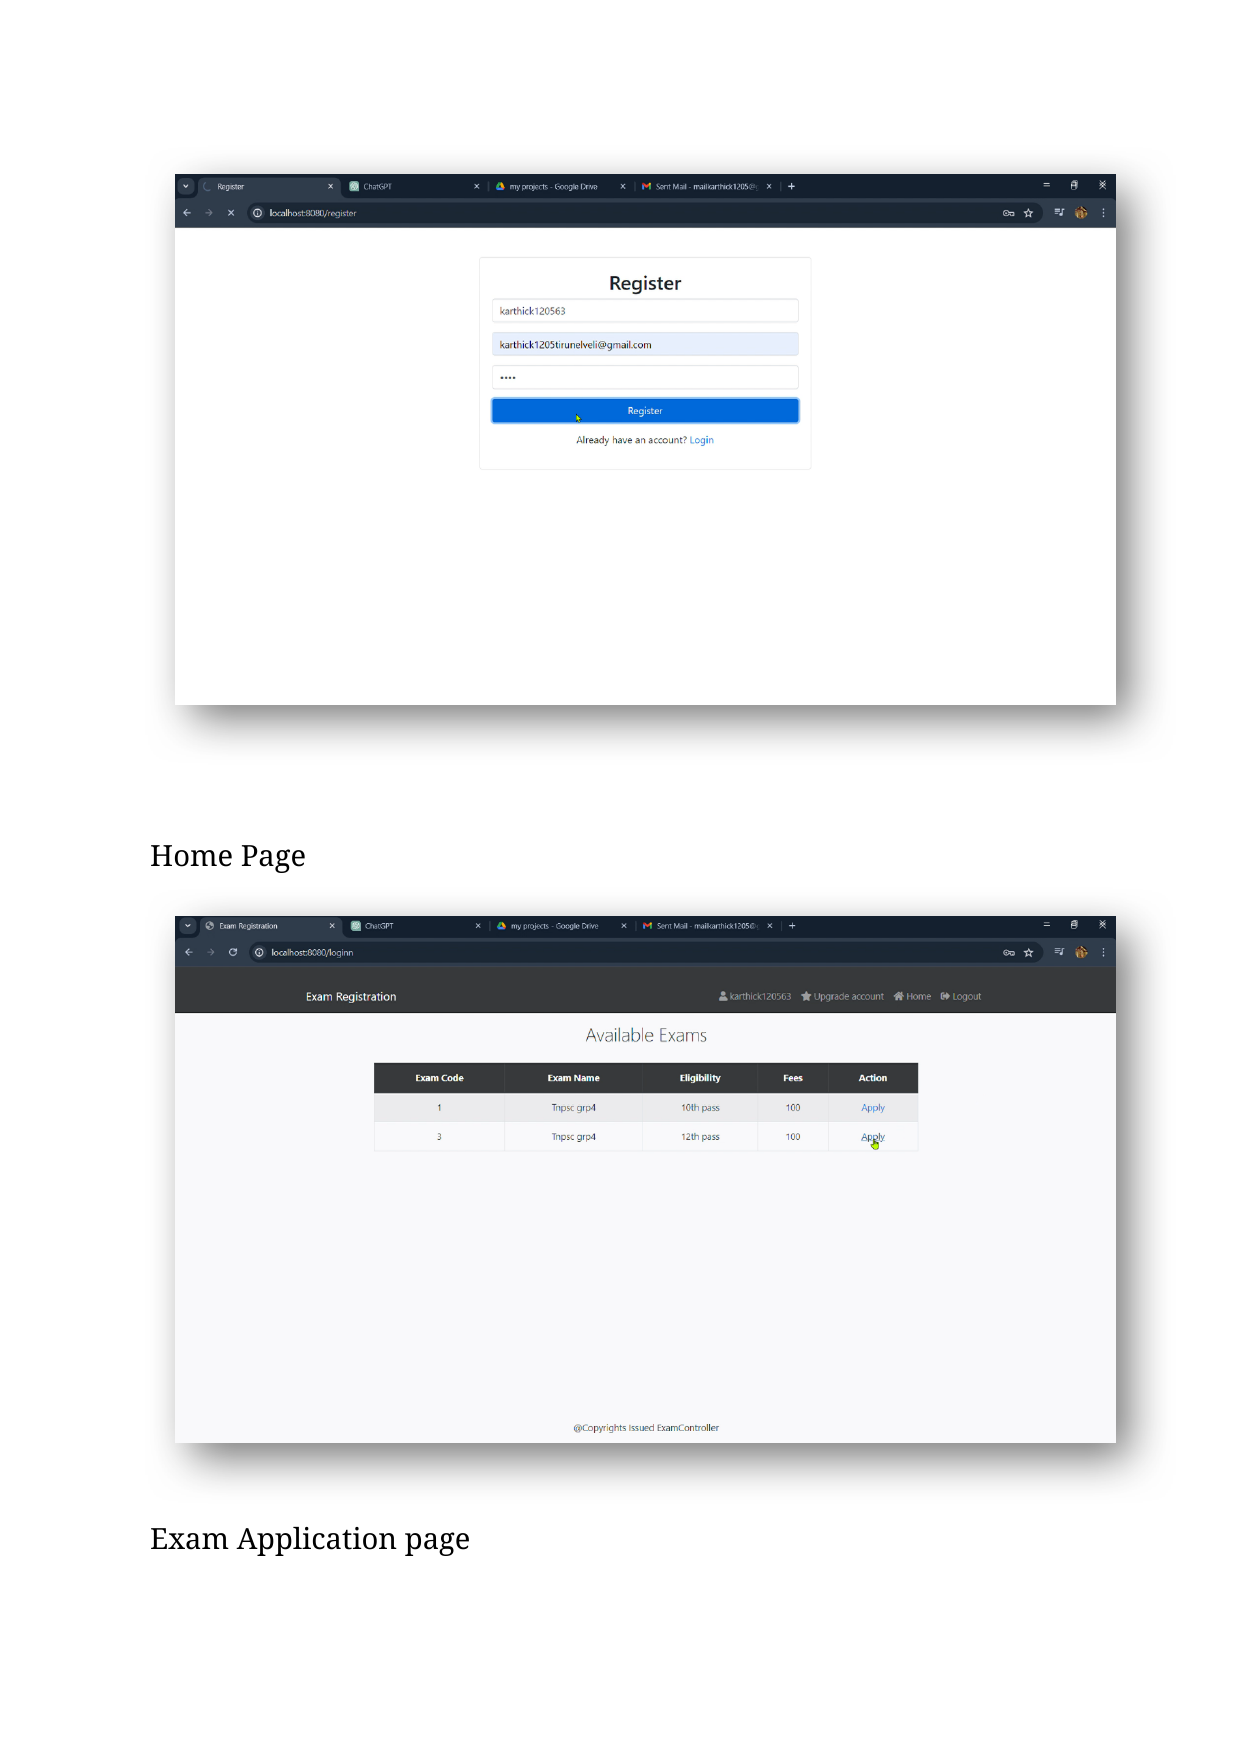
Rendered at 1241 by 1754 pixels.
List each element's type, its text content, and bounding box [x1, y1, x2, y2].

text Home Page [150, 836, 1090, 875]
picture [175, 174, 1116, 705]
text Exam Application page [150, 1518, 1090, 1558]
picture [175, 916, 1116, 1443]
